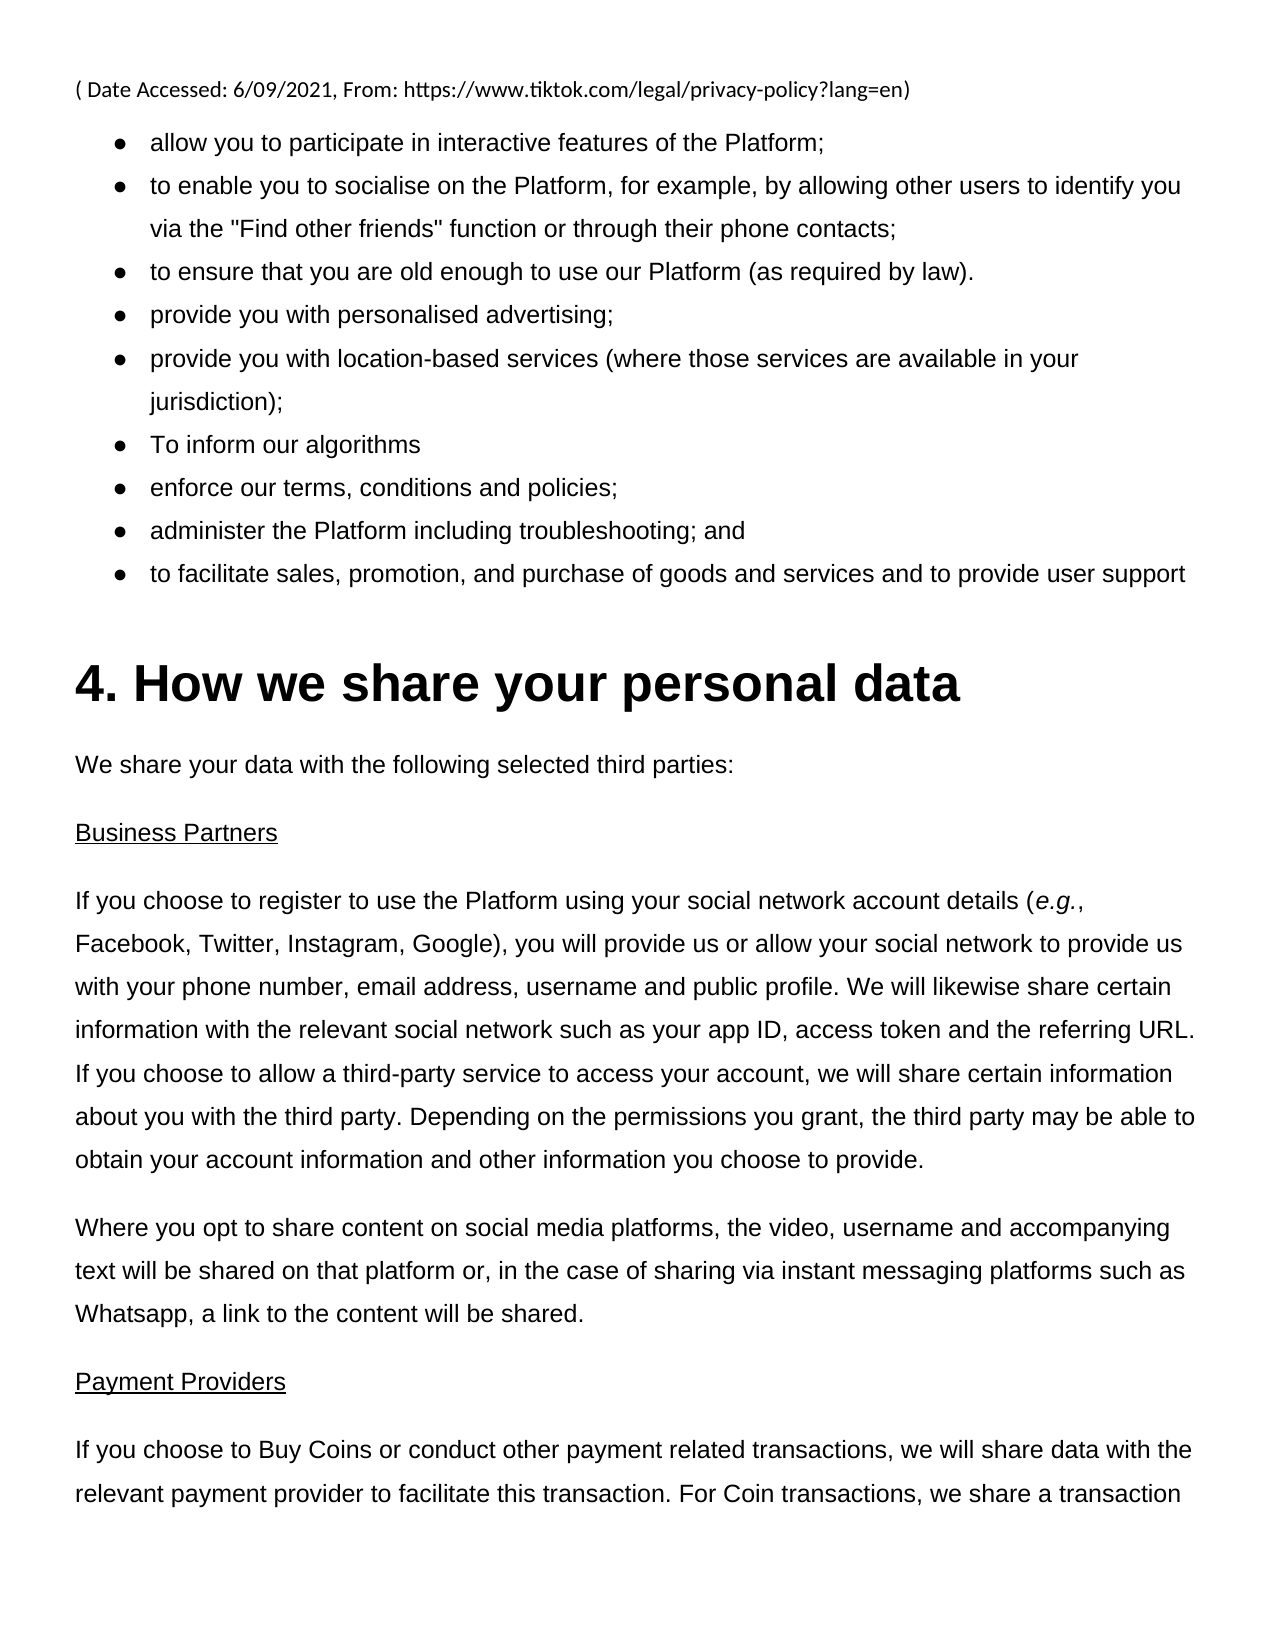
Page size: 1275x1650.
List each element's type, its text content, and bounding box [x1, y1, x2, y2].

list enforce our terms, conditions and policies; [112, 473, 1200, 502]
subtitle 4. How we share your personal data [75, 652, 1200, 712]
text If you choose to register to use the Platform using your social network account details (e.g., Facebook, Twitter, Instagram, Google), you will provide us or allow your social network to provide us with your phone number, email address, username and public profile. We will likewise share certain information with the relevant social network such as your app ID, access token and the referring URL. If you choose to allow a third-party service to access your account, we will share certain information about you with the third party. Depending on the permissions you grant, the third party may be able to obtain your account information and other information you choose to provide. [75, 886, 1200, 1173]
list administer the Platform including troubleshooting; and [112, 516, 1200, 545]
text Where you opt to share content on social media platforms, the video, username and accompanying text will be shared on that platform or, in the case of sharing via instant messaging platforms such as Whatsapp, a link to the content will be shared. [75, 1213, 1200, 1328]
text We share your data with the following selected third parties: [75, 750, 1200, 778]
list provide you with personalised advertising; [112, 301, 1200, 329]
list to ensure that you are old enough to use our Platform (as required by law). [112, 257, 1200, 286]
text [75, 1435, 1200, 1507]
list To inform our algorithms [112, 430, 1200, 459]
list allow you to participate in interactive features of the Platform; [112, 128, 1200, 157]
list provide you with location-based services (where those services are available in your jurisdiction); [112, 344, 1200, 416]
list to facilitate sales, promotion, and purchase of goods and services and to provide user support [112, 559, 1200, 588]
list to enable you to socialise on the Platform, for example, by allowing other users to identify you via the "Find other friends" function or through their phone contacts; [112, 171, 1200, 243]
text Payment Providers [75, 1367, 1200, 1396]
text Business Partners [75, 818, 1200, 847]
